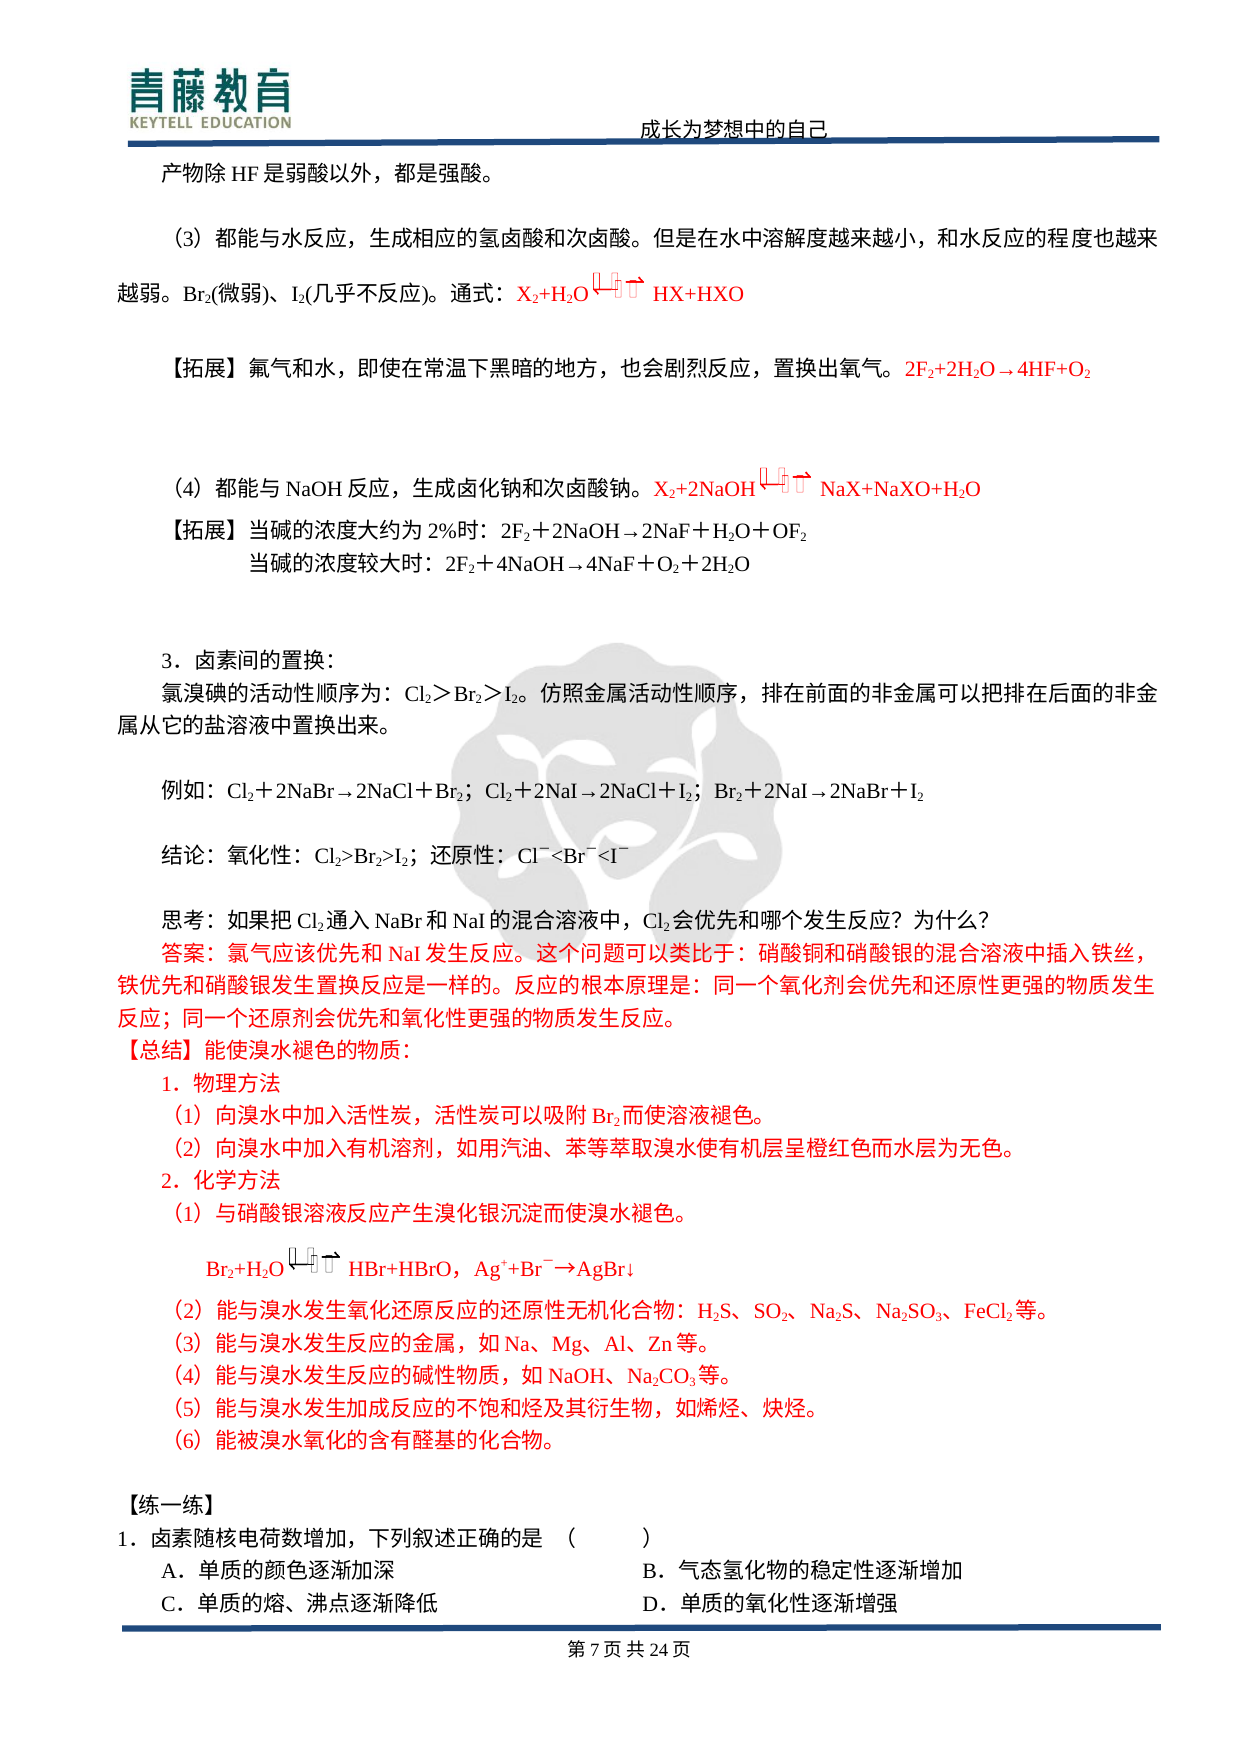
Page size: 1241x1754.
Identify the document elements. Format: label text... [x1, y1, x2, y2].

text 2．化学方法 [117, 1163, 1159, 1196]
text （2）向溴水中加入有机溶剂，如用汽油、苯等萃取溴水使有机层呈橙红色而水层为无色。 [117, 1131, 1159, 1163]
text 氯溴碘的活动性顺序为：Cl2＞Br2＞I2。仿照金属活动性顺序，排在前面的非金属可以把排在后面的非金属从它的盐溶液中置换出来。 [117, 676, 1159, 741]
text 1．卤素随核电荷数增加，下列叙述正确的是 （ ） [117, 1521, 1159, 1553]
text 例如：Cl2＋2NaBr→2NaCl＋Br2；Cl2＋2NaI→2NaCl＋I2；Br2＋2NaI→2NaBr＋I2 [117, 773, 1159, 806]
text 答案：氯气应该优先和NaI发生反应。这个问题可以类比于：硝酸铜和硝酸银的混合溶液中插入铁丝，铁优先和硝酸银发生置换反应是一样的。反应的根本原理是：同一个氧化剂会优先和还原性更强的物质发生反应；同一个还原剂会优先和氧化性更强的物质发生反应。 [117, 936, 1159, 1033]
text A．单质的颜色逐渐加深 B．气态氢化物的稳定性逐渐增加 [117, 1553, 1159, 1586]
text （4）能与溴水发生反应的碱性物质，如NaOH、Na2CO3等。 [117, 1358, 1159, 1391]
text 【拓展】氟气和水，即使在常温下黑暗的地方，也会剧烈反应，置换出氧气。2F2+2H2O→4HF+O2 [117, 351, 1159, 383]
picture [113, 51, 303, 134]
text 3．卤素间的置换： [117, 643, 1159, 676]
text （3）能与溴水发生反应的金属，如Na、Mg、Al、Zn等。 [117, 1326, 1159, 1358]
text （6）能被溴水氧化的含有醛基的化合物。 [117, 1423, 1159, 1456]
text 【拓展】当碱的浓度大约为2%时：2F2＋2NaOH→2NaF＋H2O＋OF2 [117, 513, 1159, 546]
text （2）能与溴水发生氧化还原反应的还原性无机化合物：H2S、SO2、Na2S、Na2SO3、FeCl2等。 [117, 1293, 1159, 1326]
text （3）都能与水反应，生成相应的氢卤酸和次卤酸。但是在水中溶解度越来越小，和水反应的程度也越来越弱。Br2(微弱)、I2(几乎不反应)。通式：X2+H2OHX+HXO [117, 221, 1159, 318]
text （1）向溴水中加入活性炭，活性炭可以吸附Br2而使溶液褪色。 [117, 1098, 1159, 1131]
text 当碱的浓度较大时：2F2＋4NaOH→4NaF＋O2＋2H2O [204, 546, 1159, 578]
text （1）与硝酸银溶液反应产生溴化银沉淀而使溴水褪色。 [117, 1196, 1159, 1228]
text 1．物理方法 [117, 1066, 1159, 1098]
text 【总结】能使溴水褪色的物质： [117, 1033, 1159, 1066]
text C．单质的熔、沸点逐渐降低 D．单质的氧化性逐渐增强 [117, 1586, 1159, 1618]
text 产物除HF是弱酸以外，都是强酸。 [117, 156, 1159, 188]
text （4）都能与NaOH反应，生成卤化钠和次卤酸钠。X2+2NaOHNaX+NaXO+H2O [117, 448, 1159, 513]
text Br2+H2OHBr+HBrO，Ag++Br－→AgBr↓ [117, 1228, 1159, 1293]
text 思考：如果把Cl2通入NaBr和NaI的混合溶液中，Cl2会优先和哪个发生反应？为什么？ [117, 903, 1159, 936]
text 结论：氧化性：Cl2>Br2>I2；还原性：Cl－<Br－<I－ [117, 838, 1159, 871]
text （5）能与溴水发生加成反应的不饱和烃及其衍生物，如烯烃、炔烃。 [117, 1391, 1159, 1423]
text 【练一练】 [117, 1488, 1159, 1521]
